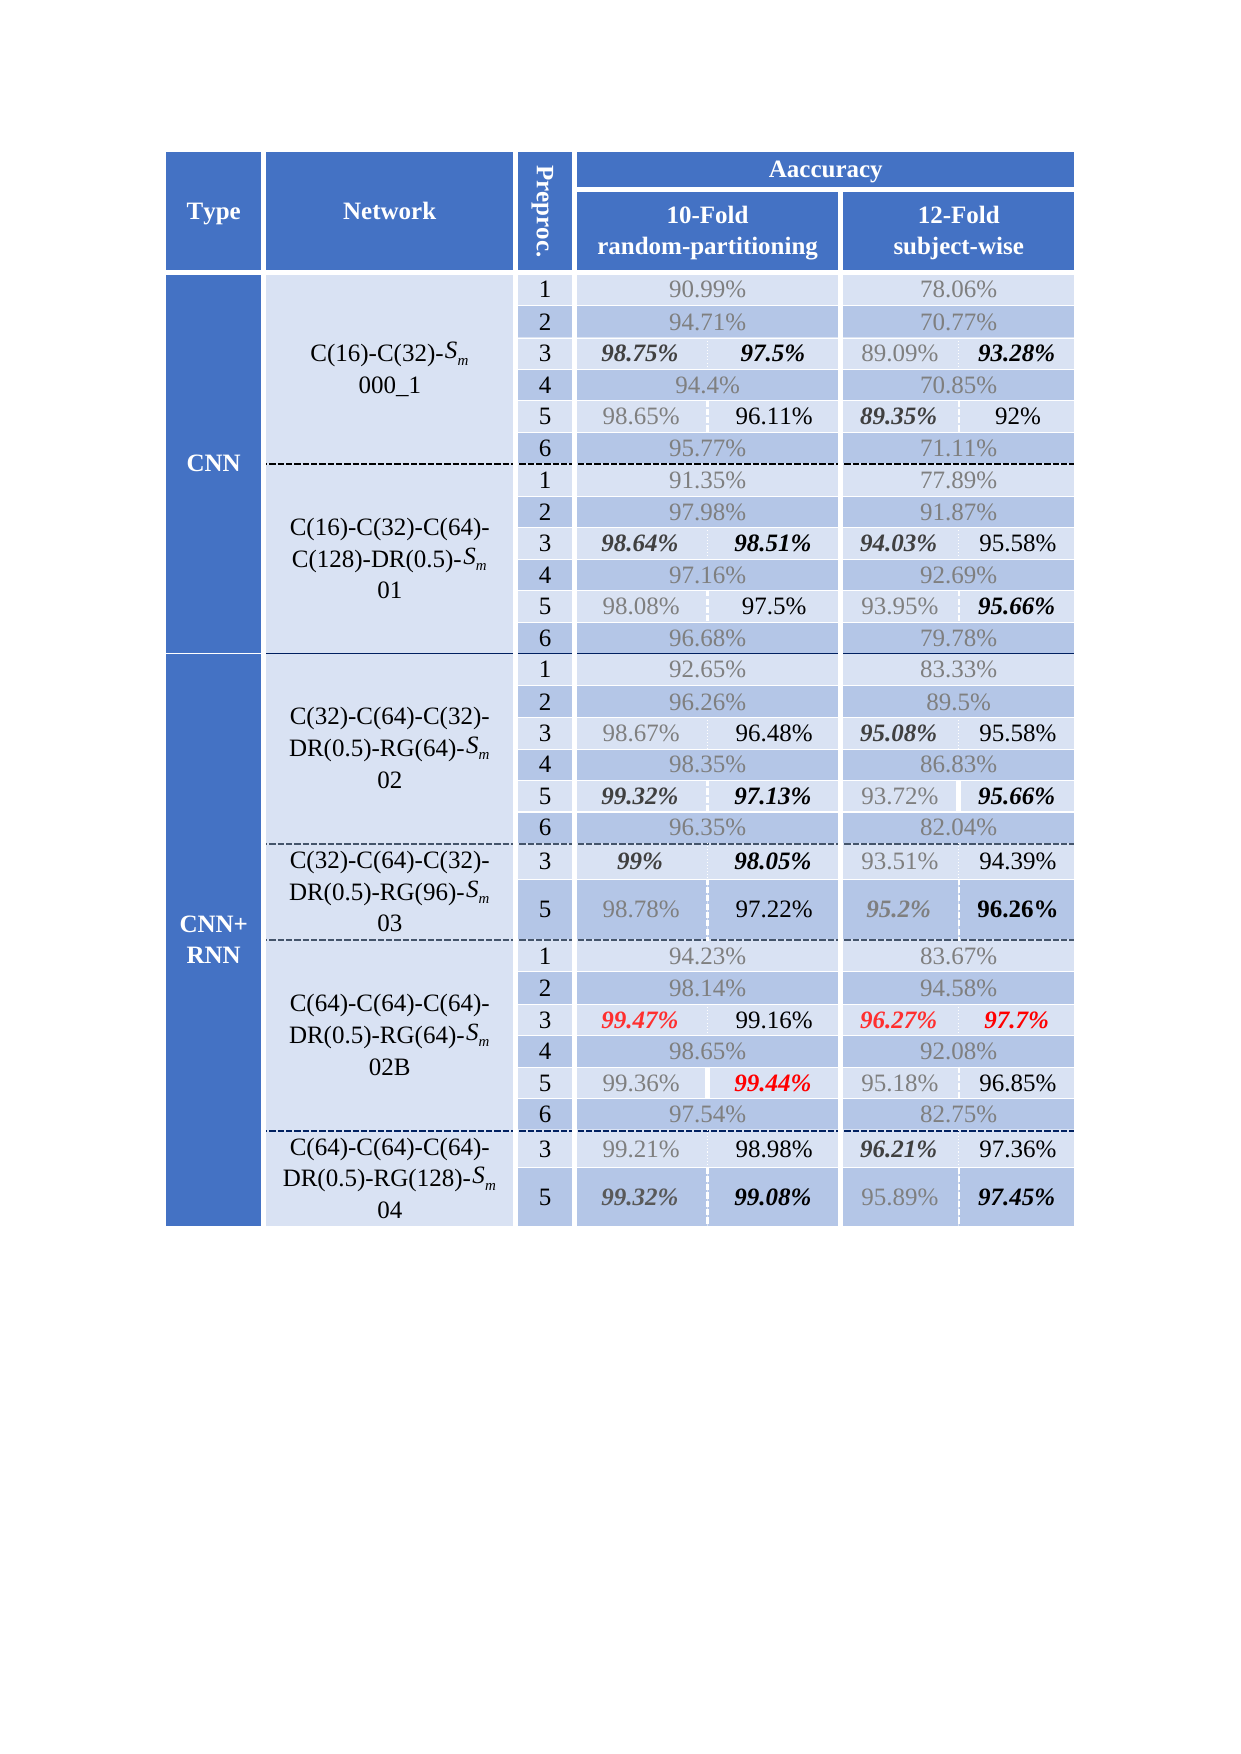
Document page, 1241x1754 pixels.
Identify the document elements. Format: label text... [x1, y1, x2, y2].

table_cell 99.32% [577, 1168, 707, 1226]
table_cell 77.89% [843, 463, 1074, 496]
table_header Network [266, 152, 513, 270]
table_cell 92.08% [843, 1036, 1074, 1067]
table_cell 2 [518, 497, 572, 527]
table_cell 1 [518, 275, 572, 305]
table_cell 96.48% [708, 718, 838, 748]
table_cell 98.78% [577, 880, 707, 939]
table_cell 4 [518, 750, 572, 780]
table_cell 3 [518, 718, 572, 748]
table_cell 96.85% [959, 1068, 1074, 1098]
table_cell 3 [518, 843, 572, 878]
table_cell 6 [518, 433, 572, 463]
table_cell 98.08% [577, 591, 707, 622]
table_cell 4 [518, 560, 572, 590]
table_header Preproc. [518, 152, 572, 270]
table_cell 96.35% [577, 813, 838, 843]
table_cell 97.22% [708, 880, 838, 939]
table_header Type [166, 152, 261, 270]
table_cell 95.77% [577, 433, 838, 463]
table_cell 6 [518, 813, 572, 843]
table_cell 93.28% [959, 339, 1074, 369]
table_cell 94.58% [843, 972, 1074, 1004]
table_cell 97.13% [708, 781, 838, 811]
table_cell 3 [518, 1130, 572, 1167]
table_cell 5 [518, 401, 572, 432]
table_cell 2 [518, 306, 572, 337]
table_cell 1 [518, 939, 572, 971]
table_cell 10-Fold random-partitioning [577, 192, 838, 270]
table_cell 96.26% [577, 686, 838, 717]
table_cell 5 [518, 591, 572, 622]
table_cell 95.58% [959, 718, 1074, 748]
table_cell 97.7% [959, 1005, 1074, 1035]
table_cell 79.78% [843, 623, 1074, 653]
table_cell 89.5% [843, 686, 1074, 717]
table_cell 96.27% [843, 1005, 958, 1035]
table_cell 98.98% [708, 1130, 838, 1167]
table_cell C(16)-C(32)- 000_1 [266, 275, 513, 463]
table_cell 99.32% [577, 781, 707, 811]
table_cell 97.45% [959, 1168, 1074, 1226]
table_cell 90.99% [577, 275, 838, 305]
table_cell 92% [959, 401, 1074, 432]
table_cell 97.16% [577, 560, 838, 590]
table_cell 5 [518, 781, 572, 811]
table_cell 99.21% [577, 1130, 707, 1167]
table_cell 99% [577, 843, 707, 878]
table_cell 71.11% [843, 433, 1074, 463]
table_cell 92.69% [843, 560, 1074, 590]
table_cell 98.65% [577, 401, 707, 432]
table_cell 89.35% [843, 401, 958, 432]
table_cell 4 [518, 370, 572, 400]
table_cell 94.03% [843, 528, 958, 559]
table_cell 4 [518, 1036, 572, 1067]
table_cell 91.87% [843, 497, 1074, 527]
table_cell 6 [518, 623, 572, 653]
table_cell 94.23% [577, 939, 838, 971]
table_cell 95.66% [961, 781, 1074, 811]
table_cell 2 [518, 972, 572, 1004]
table_cell 99.36% [577, 1068, 705, 1098]
table_cell 83.33% [843, 654, 1074, 684]
table_cell 98.64% [577, 528, 707, 559]
table_cell 94.4% [577, 370, 838, 400]
table_cell 1 [518, 463, 572, 496]
table_cell C(16)-C(32)-C(64)-C(128)-DR(0.5)- 01 [266, 463, 513, 653]
table_cell 98.35% [577, 750, 838, 780]
table_cell 86.83% [843, 750, 1074, 780]
table_cell 12-Fold subject-wise [843, 192, 1074, 270]
table_cell 93.51% [843, 843, 958, 878]
table_cell 91.35% [577, 463, 838, 496]
table_cell 78.06% [843, 275, 1074, 305]
table_cell 96.26% [959, 880, 1074, 939]
table_cell 98.51% [708, 528, 838, 559]
table_cell 5 [518, 1068, 572, 1098]
table_cell 98.14% [577, 972, 838, 1004]
table_cell 5 [518, 880, 572, 939]
table_cell CNN+RNN [166, 654, 261, 1226]
table_cell 96.21% [843, 1130, 958, 1167]
table_cell 99.44% [710, 1068, 838, 1098]
table_cell 99.16% [708, 1005, 838, 1035]
table_cell 98.75% [577, 339, 707, 369]
table_cell 95.08% [843, 718, 958, 748]
table_cell 70.77% [843, 306, 1074, 337]
table_cell 3 [518, 1005, 572, 1035]
table_cell 98.05% [708, 843, 838, 878]
table_cell 99.47% [577, 1005, 707, 1035]
table_cell 95.89% [843, 1168, 958, 1226]
table_cell 6 [518, 1099, 572, 1129]
table_cell 70.85% [843, 370, 1074, 400]
table_cell 1 [518, 654, 572, 684]
table_cell 97.36% [959, 1130, 1074, 1167]
table_cell 3 [518, 528, 572, 559]
table_cell 93.72% [843, 781, 956, 811]
table_cell 97.5% [708, 339, 838, 369]
table_cell 97.54% [577, 1099, 838, 1129]
table_cell 96.68% [577, 623, 838, 653]
table_cell 98.65% [577, 1036, 838, 1067]
table_cell C(32)-C(64)-C(32)-DR(0.5)-RG(64)- 02 [266, 654, 513, 843]
table_cell 99.08% [708, 1168, 838, 1226]
table_cell 94.71% [577, 306, 838, 337]
table_cell 95.2% [843, 880, 958, 939]
table_cell 3 [518, 339, 572, 369]
table_cell 97.98% [577, 497, 838, 527]
table_cell 95.18% [843, 1068, 958, 1098]
table_cell C(64)-C(64)-C(64)-DR(0.5)-RG(64)- 02B [266, 939, 513, 1129]
table_cell 5 [518, 1168, 572, 1226]
table_cell 96.11% [708, 401, 838, 432]
table_cell 95.58% [959, 528, 1074, 559]
table_cell 82.04% [843, 813, 1074, 843]
table_cell 97.5% [708, 591, 838, 622]
table_cell 94.39% [959, 843, 1074, 878]
table_cell 2 [518, 686, 572, 717]
table_cell 82.75% [843, 1099, 1074, 1129]
table_cell C(32)-C(64)-C(32)-DR(0.5)-RG(96)- 03 [266, 843, 513, 939]
table_header Aaccuracy [577, 152, 1074, 187]
table_cell CNN [166, 275, 261, 653]
table_cell 89.09% [843, 339, 958, 369]
table_cell 92.65% [577, 654, 838, 684]
table_cell C(64)-C(64)-C(64)-DR(0.5)-RG(128)- 04 [266, 1130, 513, 1226]
table_cell 98.67% [577, 718, 707, 748]
table_cell 93.95% [843, 591, 958, 622]
table_cell 83.67% [843, 939, 1074, 971]
table_cell 95.66% [959, 591, 1074, 622]
